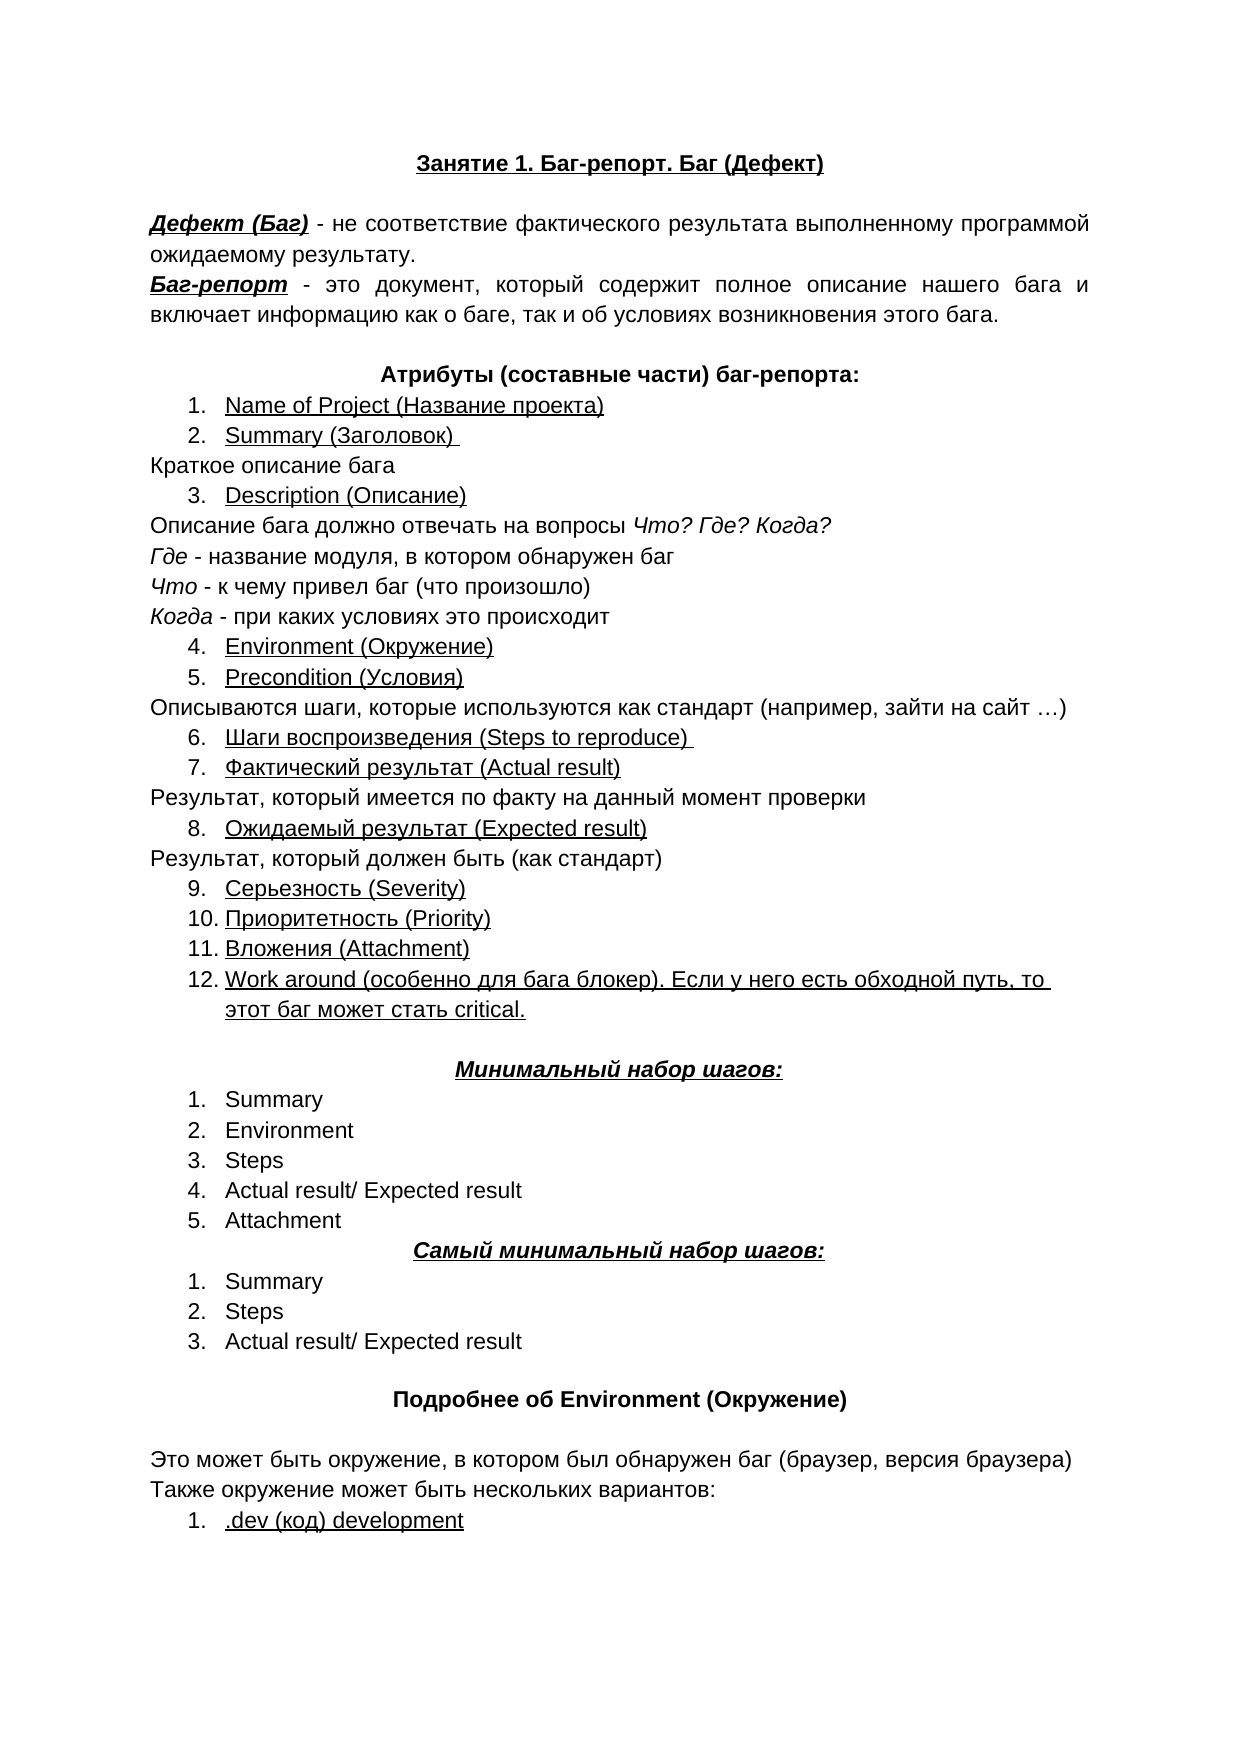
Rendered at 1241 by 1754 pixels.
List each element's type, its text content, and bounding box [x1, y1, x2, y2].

list Description (Описание) [187, 482, 1090, 509]
text Описание бага должно отвечать на вопросы Что? Где? Когда? [150, 512, 1090, 539]
list Steps [187, 1298, 1090, 1324]
list Summary (Заголовок) [187, 422, 1090, 448]
text Атрибуты (составные части) баг-репорта: [150, 361, 1090, 388]
list Work around (особенно для бага блокер). Если у него есть обходной путь, то этот баг может стать critical. [187, 966, 1090, 1022]
text Подробнее об Environment (Окружение) [150, 1386, 1090, 1412]
text Описываются шаги, которые используются как стандарт (например, зайти на сайт …) [150, 694, 1090, 720]
list Приоритетность (Priority) [187, 905, 1090, 932]
list Steps [187, 1147, 1090, 1173]
text Когда - при каких условиях это происходит [150, 603, 1090, 629]
list Фактический результат (Actual result) [187, 754, 1090, 781]
list Attachment [187, 1207, 1090, 1234]
list Summary [187, 1086, 1090, 1113]
text Это может быть окружение, в котором был обнаружен баг (браузер, версия браузера) [150, 1446, 1090, 1473]
list Actual result/ Expected result [187, 1328, 1090, 1354]
text Что - к чему привел баг (что произошло) [150, 573, 1090, 599]
list Precondition (Условия) [187, 663, 1090, 690]
list Вложения (Attachment) [187, 935, 1090, 962]
text Самый минимальный набор шагов: [150, 1237, 1090, 1264]
list .dev (код) development [187, 1507, 1090, 1533]
list Серьезность (Severity) [187, 875, 1090, 901]
list Summary [187, 1268, 1090, 1294]
text Минимальный набор шагов: [150, 1056, 1090, 1083]
text Занятие 1. Баг-репорт. Баг (Дефект) [150, 150, 1090, 176]
list Ожидаемый результат (Expected result) [187, 814, 1090, 841]
list Environment [187, 1117, 1090, 1143]
list Environment (Окружение) [187, 633, 1090, 660]
text Краткое описание бага [150, 452, 1090, 478]
text Результат, который имеется по факту на данный момент проверки [150, 784, 1090, 811]
text Где - название модуля, в котором обнаружен баг [150, 543, 1090, 569]
text Также окружение может быть нескольких вариантов: [150, 1476, 1090, 1503]
list Name of Project (Название проекта) [187, 392, 1090, 418]
list Actual result/ Expected result [187, 1177, 1090, 1203]
text Результат, который должен быть (как стандарт) [150, 845, 1090, 871]
list Шаги воспроизведения (Steps to reproduce) [187, 724, 1090, 750]
text Баг-репорт - это документ, который содержит полное описание нашего бага и включает информацию как о баге, так и об условиях возникновения этого бага. [150, 271, 1090, 327]
text Дефект (Баг) - не соответствие фактического результата выполненному программой ожидаемому результату. [150, 210, 1090, 267]
